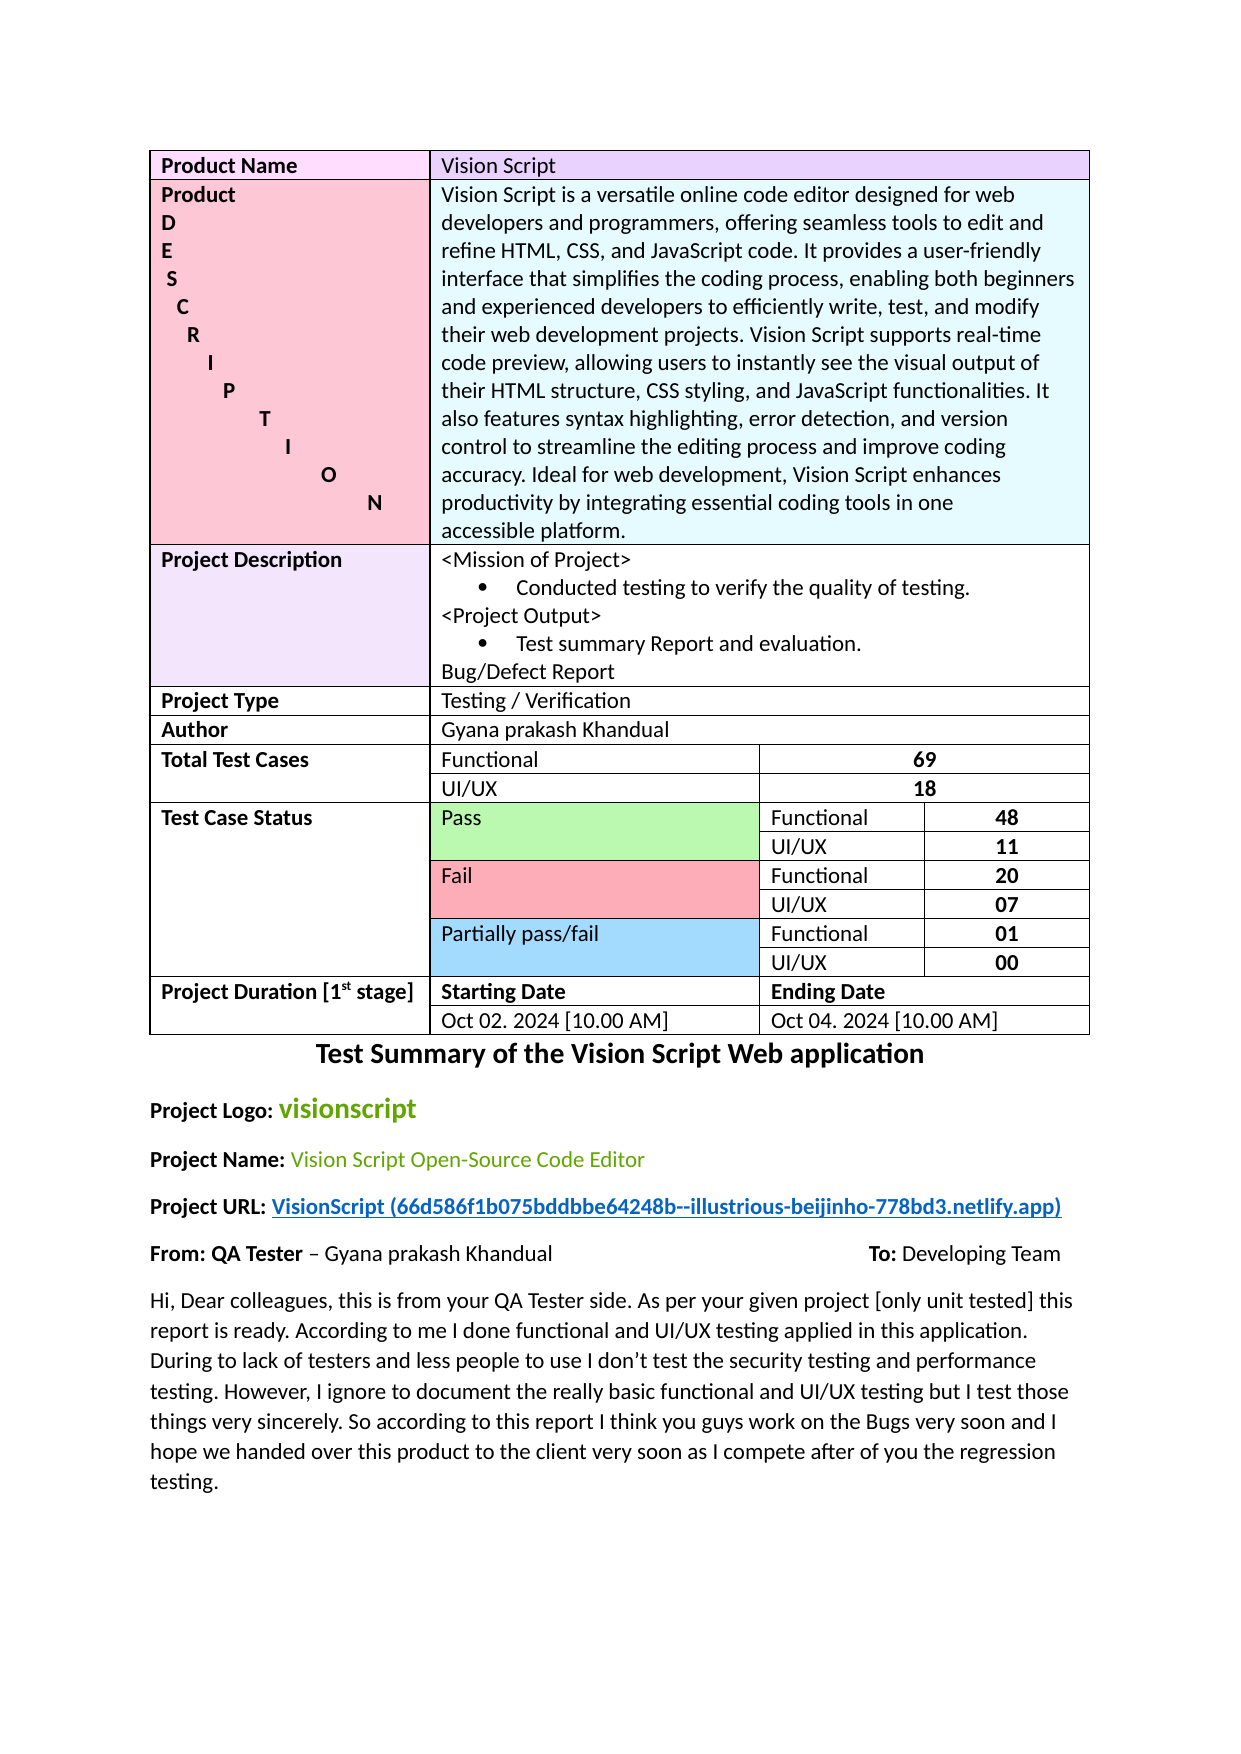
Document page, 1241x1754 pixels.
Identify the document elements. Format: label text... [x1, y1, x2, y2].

table_cell Total Test Cases [151, 745, 429, 802]
table_cell Ending Date [760, 977, 1089, 1005]
table_cell Starting Date [431, 977, 759, 1005]
text Project URL: VisionScript (66d586f1b075bddbbe64248b--illustrious-beijinho-778bd3.netlify.app) [150, 1192, 1090, 1220]
table_cell Project Duration [1st stage] [151, 977, 429, 1034]
table_cell 00 [925, 948, 1089, 976]
table_header Vision Script [431, 151, 1089, 179]
table_header Product Name [151, 151, 429, 179]
text Hi, Dear colleagues, this is from your QA Tester side. As per your given project [only unit tested] this report is ready. According to me I done functional and UI/UX testing applied in this application. During to lack of testers and less people to use I don’t test the security testing and performance testing. However, I ignore to document the really basic functional and UI/UX testing but I test those things very sincerely. So according to this report I think you guys work on the Bugs very soon and I hope we handed over this product to the client very soon as I compete after of you the regression testing. [150, 1286, 1090, 1495]
table_cell UI/UX [431, 774, 759, 802]
table_cell 01 [925, 919, 1089, 947]
table_cell 07 [925, 890, 1089, 918]
table_cell Oct 02. 2024 [10.00 AM] [431, 1006, 759, 1034]
table_cell Test Case Status [151, 803, 429, 976]
table_cell Project Description [151, 545, 429, 686]
table_cell UI/UX [760, 948, 924, 976]
table_cell Project Type [151, 687, 429, 714]
table_cell 20 [925, 861, 1089, 889]
table_cell Pass [431, 803, 759, 860]
table_cell UI/UX [760, 832, 924, 860]
table_cell Functional [760, 803, 924, 831]
table_cell Gyana prakash Khandual [431, 716, 1089, 744]
text Test Summary of the Vision Script Web application [150, 1035, 1090, 1071]
table_cell 18 [760, 774, 1089, 802]
table_cell Author [151, 716, 429, 744]
table_cell 11 [925, 832, 1089, 860]
table_cell Product D E S C R I P T I O N [151, 180, 429, 544]
table_cell Functional [431, 745, 759, 773]
table_cell <Mission of Project> Conducted testing to verify the quality of testing. <Project Output> Test summary Report and evaluation. Bug/Defect Report [431, 545, 1089, 686]
text Project Name: Vision Script Open-Source Code Editor [150, 1146, 1090, 1173]
table_cell Functional [760, 861, 924, 889]
table_cell Functional [760, 919, 924, 947]
text Project Logo: visionscript [150, 1090, 1090, 1126]
table_cell Testing / Verification [431, 687, 1089, 714]
table_cell Oct 04. 2024 [10.00 AM] [760, 1006, 1089, 1034]
table_cell 69 [760, 745, 1089, 773]
table_cell UI/UX [760, 890, 924, 918]
table_cell 48 [925, 803, 1089, 831]
table_cell Partially pass/fail [431, 919, 759, 976]
table_cell Fail [431, 861, 759, 918]
text From: QA Tester – Gyana prakash Khandual To: Developing Team [150, 1239, 1090, 1267]
table_cell Vision Script is a versatile online code editor designed for web developers and programmers, offering seamless tools to edit and refine HTML, CSS, and JavaScript code. It provides a user-friendly interface that simplifies the coding process, enabling both beginners and experienced developers to efficiently write, test, and modify their web development projects. Vision Script supports real-time code preview, allowing users to instantly see the visual output of their HTML structure, CSS styling, and JavaScript functionalities. It also features syntax highlighting, error detection, and version control to streamline the editing process and improve coding accuracy. Ideal for web development, Vision Script enhances productivity by integrating essential coding tools in one accessible platform. [431, 180, 1089, 544]
